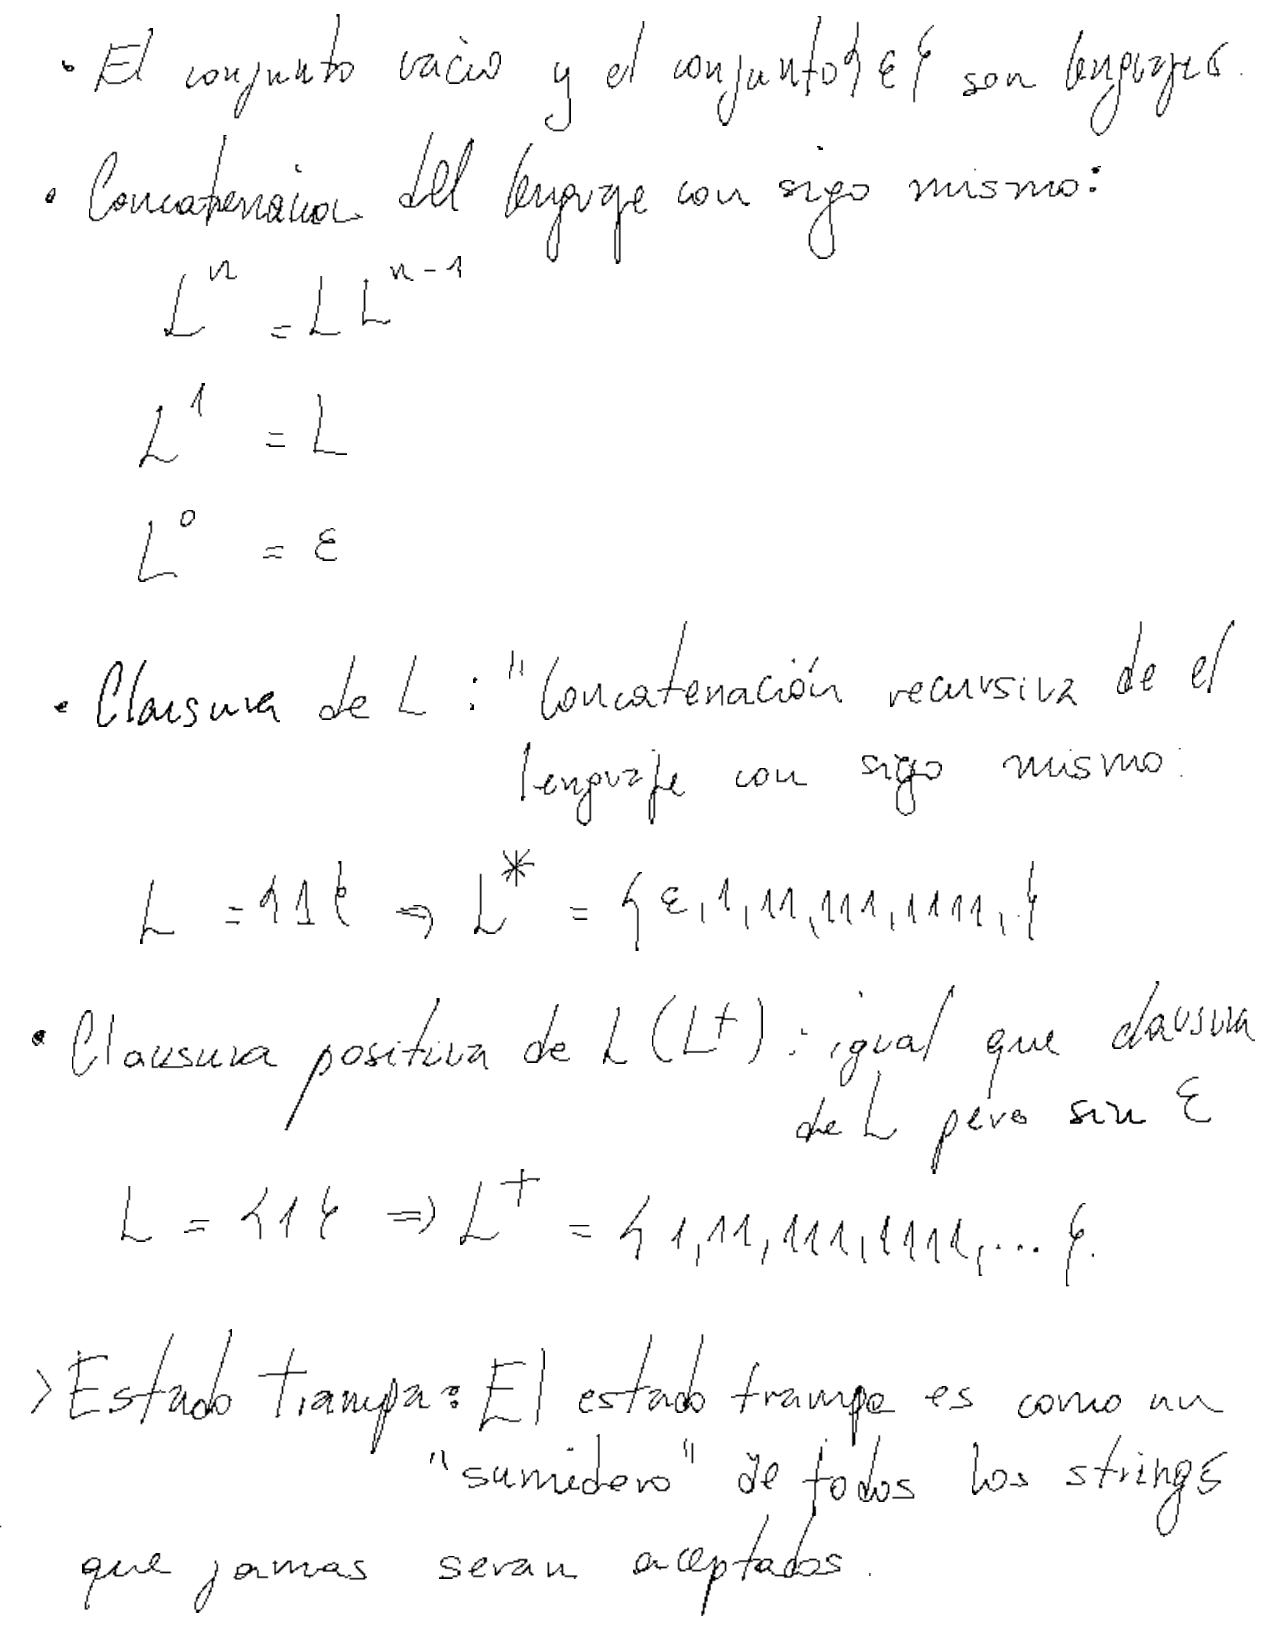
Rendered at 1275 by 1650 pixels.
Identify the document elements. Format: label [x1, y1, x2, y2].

picture [633, 1362, 916, 1616]
picture [400, 51, 442, 80]
picture [579, 1333, 705, 1413]
picture [31, 1329, 232, 1426]
picture [661, 861, 1037, 942]
picture [89, 135, 363, 226]
picture [319, 654, 426, 720]
picture [1003, 748, 1184, 780]
picture [82, 1553, 367, 1613]
picture [607, 21, 646, 89]
picture [140, 861, 351, 944]
picture [1150, 1394, 1225, 1414]
picture [1117, 620, 1156, 694]
picture [62, 28, 153, 92]
picture [271, 256, 461, 340]
picture [124, 998, 490, 1132]
picture [446, 36, 501, 84]
picture [1192, 620, 1236, 693]
picture [1018, 1392, 1121, 1418]
picture [72, 1010, 114, 1077]
picture [509, 621, 842, 720]
picture [184, 1220, 211, 1233]
picture [1066, 1203, 1094, 1288]
picture [963, 72, 1036, 96]
picture [241, 1186, 338, 1241]
picture [862, 754, 942, 816]
picture [972, 1442, 1028, 1495]
picture [909, 166, 1101, 203]
picture [545, 61, 571, 133]
picture [779, 180, 869, 259]
picture [460, 1169, 540, 1245]
picture [399, 132, 474, 211]
picture [263, 546, 285, 560]
picture [568, 1225, 591, 1239]
picture [890, 676, 1077, 707]
picture [386, 1196, 435, 1234]
picture [138, 510, 195, 582]
picture [524, 1004, 570, 1063]
picture [736, 768, 807, 787]
picture [474, 849, 536, 934]
picture [396, 905, 433, 939]
picture [54, 660, 280, 727]
picture [257, 1347, 695, 1496]
picture [210, 260, 237, 281]
picture [44, 188, 57, 203]
picture [1066, 30, 1244, 136]
picture [266, 432, 285, 447]
picture [1065, 1435, 1229, 1537]
picture [313, 394, 347, 455]
picture [678, 181, 750, 206]
picture [674, 16, 934, 126]
picture [570, 907, 589, 920]
picture [505, 142, 649, 264]
picture [603, 1007, 629, 1064]
picture [139, 383, 205, 469]
picture [186, 14, 354, 120]
picture [164, 274, 205, 338]
picture [622, 872, 642, 951]
picture [652, 995, 763, 1064]
picture [315, 528, 337, 561]
picture [789, 981, 1255, 1174]
picture [121, 1186, 152, 1242]
picture [925, 1386, 973, 1410]
picture [32, 1030, 46, 1046]
picture [439, 1556, 579, 1579]
picture [479, 1348, 545, 1433]
picture [521, 742, 685, 826]
picture [620, 1194, 1040, 1276]
